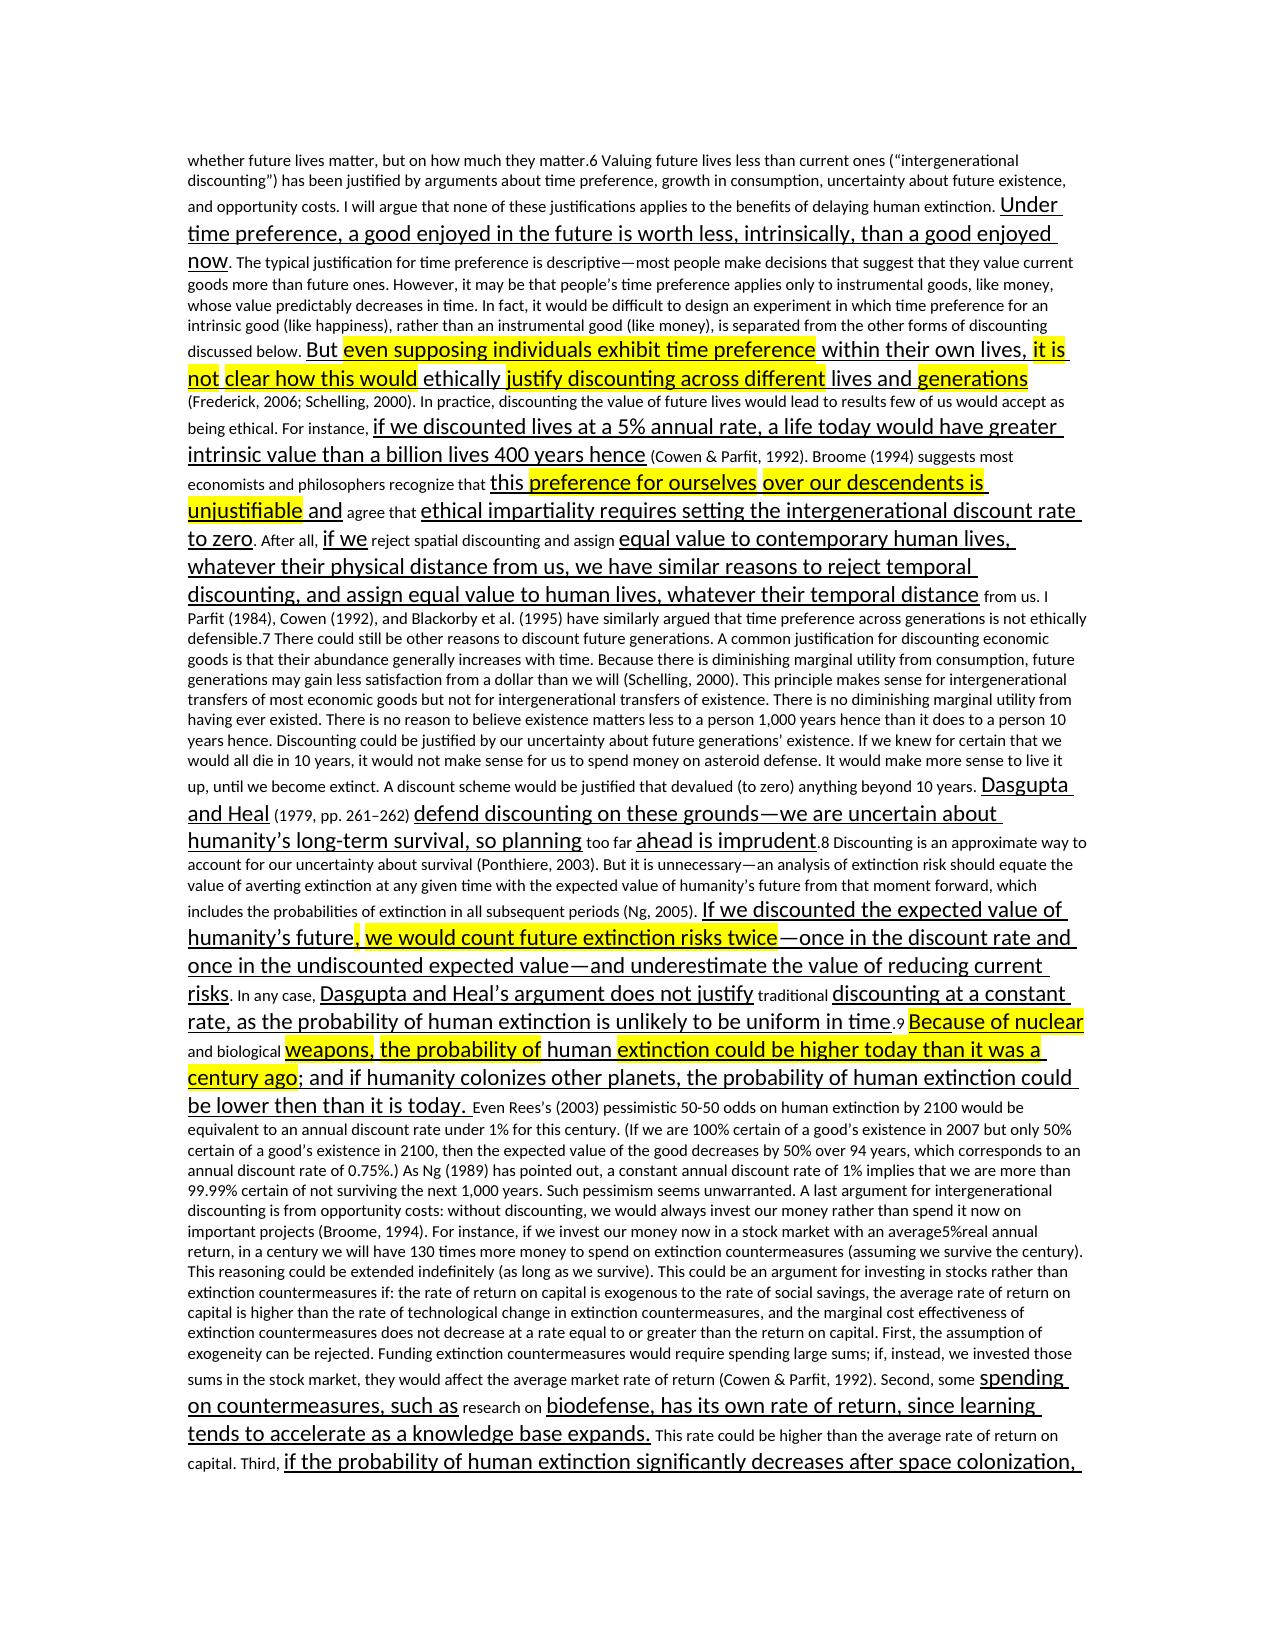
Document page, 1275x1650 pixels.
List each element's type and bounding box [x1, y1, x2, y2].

text [187, 150, 1087, 1475]
